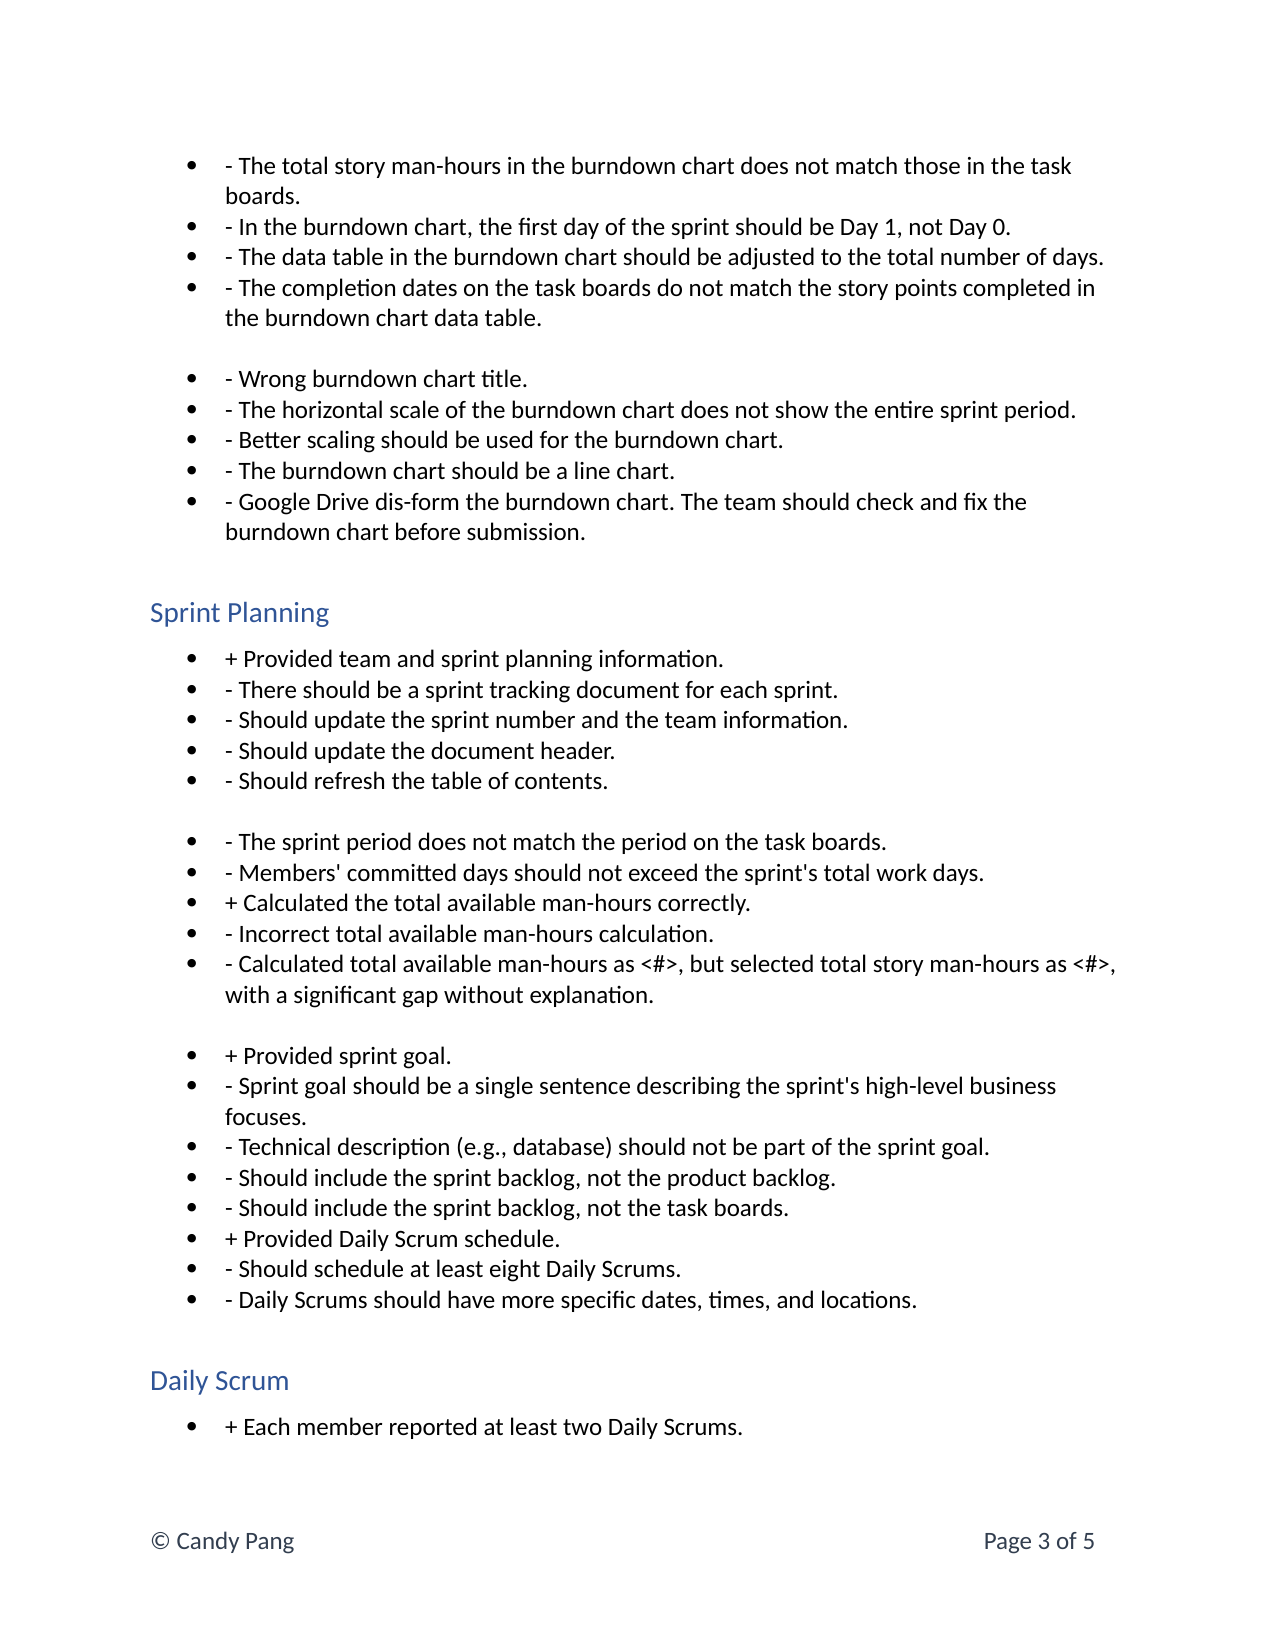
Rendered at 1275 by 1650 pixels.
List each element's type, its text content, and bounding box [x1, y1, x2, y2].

list - Should refresh the table of contents. [187, 765, 1125, 796]
list - The sprint period does not match the period on the task boards. [187, 826, 1125, 857]
list - The total story man-hours in the burndown chart does not match those in the task boards. [187, 150, 1125, 211]
list - The completion dates on the task boards do not match the story points completed in the burndown chart data table. [187, 272, 1125, 333]
list - Daily Scrums should have more specific dates, times, and locations. [187, 1284, 1125, 1315]
list - Should update the document header. [187, 735, 1125, 765]
list - Should update the sprint number and the team information. [187, 704, 1125, 735]
list + Provided Daily Scrum schedule. [187, 1223, 1125, 1254]
list - Should schedule at least eight Daily Scrums. [187, 1254, 1125, 1284]
list - There should be a sprint tracking document for each sprint. [187, 674, 1125, 704]
list - In the burndown chart, the first day of the sprint should be Day 1, not Day 0. [187, 211, 1125, 242]
list - Technical description (e.g., database) should not be part of the sprint goal. [187, 1132, 1125, 1162]
list - Should include the sprint backlog, not the product backlog. [187, 1162, 1125, 1193]
list - The burndown chart should be a line chart. [187, 455, 1125, 486]
list - Should include the sprint backlog, not the task boards. [187, 1193, 1125, 1223]
list - The data table in the burndown chart should be adjusted to the total number of days. [187, 242, 1125, 272]
list - Wrong burndown chart title. [187, 364, 1125, 394]
list - Members' committed days should not exceed the sprint's total work days. [187, 857, 1125, 887]
list + Provided team and sprint planning information. [187, 643, 1125, 674]
subtitle Sprint Planning [150, 594, 1125, 629]
list + Provided sprint goal. [187, 1040, 1125, 1071]
list - Sprint goal should be a single sentence describing the sprint's high-level business focuses. [187, 1071, 1125, 1132]
list - Calculated total available man-hours as <#>, but selected total story man-hours as <#>, with a significant gap without explanation. [187, 948, 1125, 1009]
subtitle Daily Scrum [150, 1362, 1125, 1397]
list - Incorrect total available man-hours calculation. [187, 918, 1125, 948]
list + Calculated the total available man-hours correctly. [187, 887, 1125, 918]
list + Each member reported at least two Daily Scrums. [187, 1411, 1125, 1442]
list - The horizontal scale of the burndown chart does not show the entire sprint period. [187, 394, 1125, 425]
list - Better scaling should be used for the burndown chart. [187, 425, 1125, 455]
list - Google Drive dis-form the burndown chart. The team should check and fix the burndown chart before submission. [187, 486, 1125, 547]
